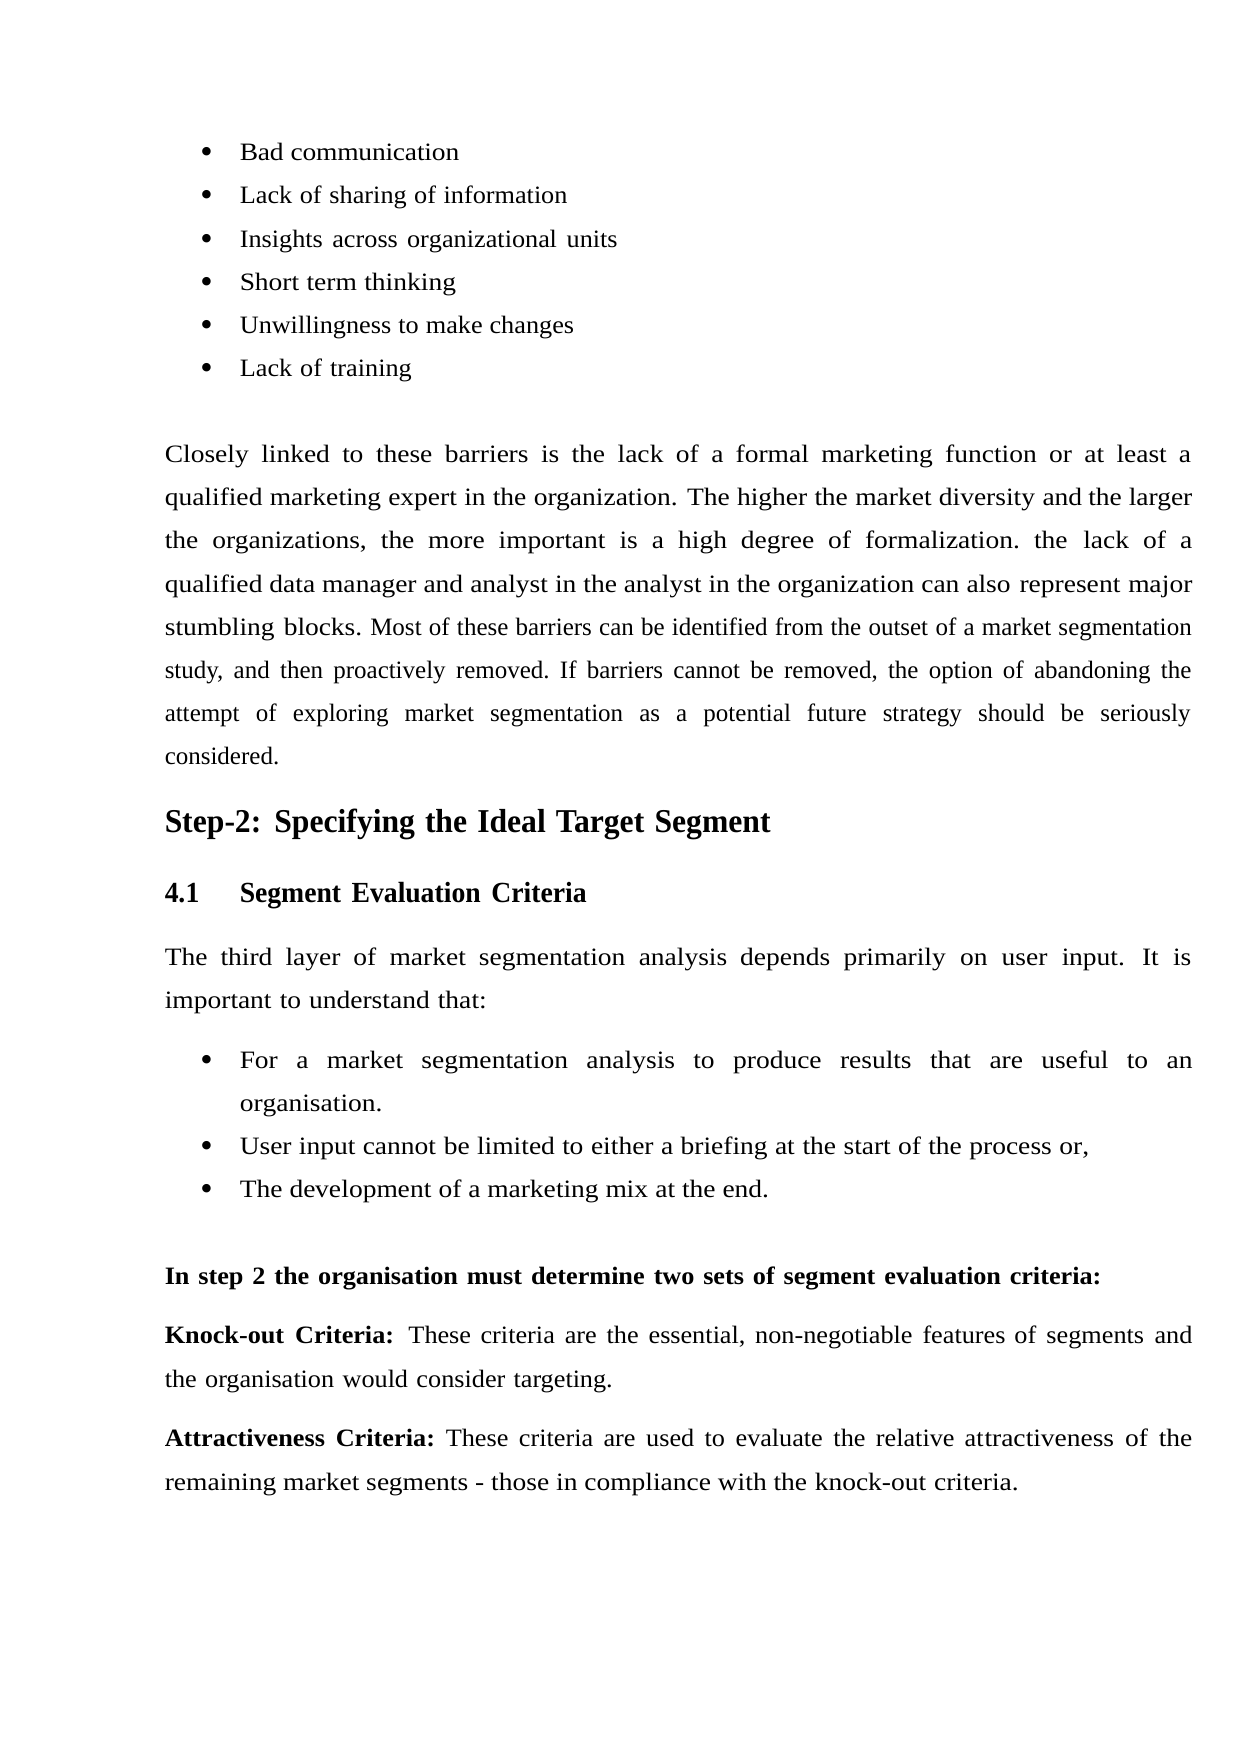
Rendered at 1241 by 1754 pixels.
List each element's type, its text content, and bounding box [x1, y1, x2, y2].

text Closely linked to these barriers is the lack of a formal marketing function or at least a qualified marketing expert in the organization. The higher the market diversity and the larger the organizations, the more important is a high degree of formalization. the lack of a qualified data manager and analyst in the analyst in the organization can also represent major stumbling blocks. Most of these barriers can be identified from the outset of a market segmentation study, and then proactively removed. If barriers cannot be removed, the option of abandoning the attempt of exploring market segmentation as a potential future strategy should be seriously considered. [164, 439, 1192, 770]
list Lack of training [202, 353, 1192, 382]
list Short term thinking [202, 267, 1192, 296]
list Lack of sharing of information [202, 181, 1192, 209]
list Insights across organizational units [202, 224, 1192, 252]
list Unwillingness to make changes [202, 310, 1192, 339]
list The development of a marketing mix at the end. [202, 1174, 1192, 1203]
text In step 2 the organisation must determine two sets of segment evaluation criteria: [164, 1261, 1192, 1289]
text Attractiveness Criteria: These criteria are used to evaluate the relative attractiveness of the remaining market segments - those in compliance with the knock-out criteria. [164, 1423, 1192, 1495]
text Knock-out Criteria: These criteria are the essential, non-negotiable features of segments and the organisation would consider targeting. [164, 1321, 1192, 1392]
list Bad communication [202, 137, 1192, 166]
list User input cannot be limited to either a briefing at the start of the process or, [202, 1131, 1192, 1160]
text Step-2: Specifying the Ideal Target Segment [164, 801, 1192, 839]
text 4.1 Segment Evaluation Criteria [164, 875, 1192, 909]
text The third layer of market segmentation analysis depends primarily on user input. It is important to understand that: [164, 942, 1192, 1014]
list For a market segmentation analysis to produce results that are useful to an organisation. [202, 1045, 1192, 1117]
